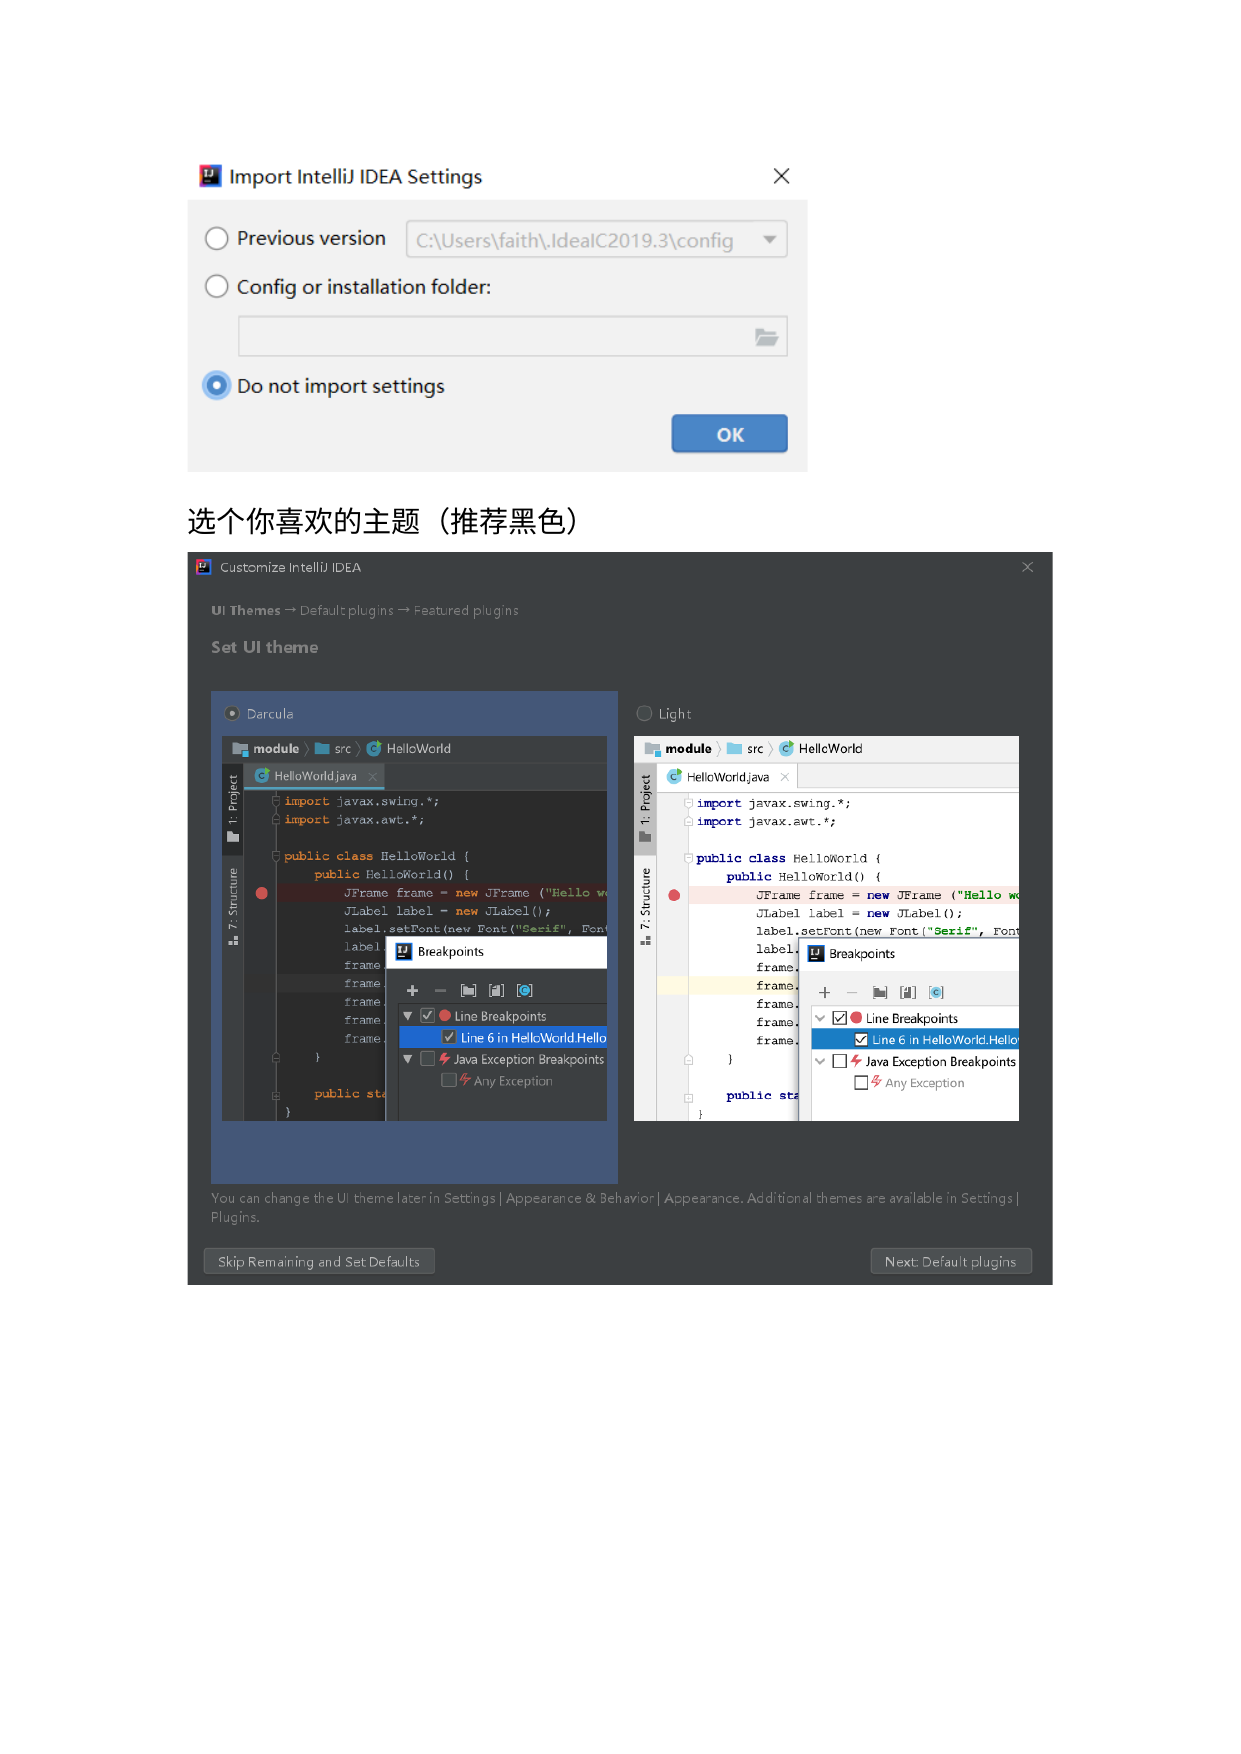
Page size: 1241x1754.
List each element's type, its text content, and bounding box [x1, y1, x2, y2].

picture [187, 162, 808, 472]
picture [187, 552, 1053, 1285]
text 选个你喜欢的主题（推荐黑色） [187, 487, 1053, 552]
